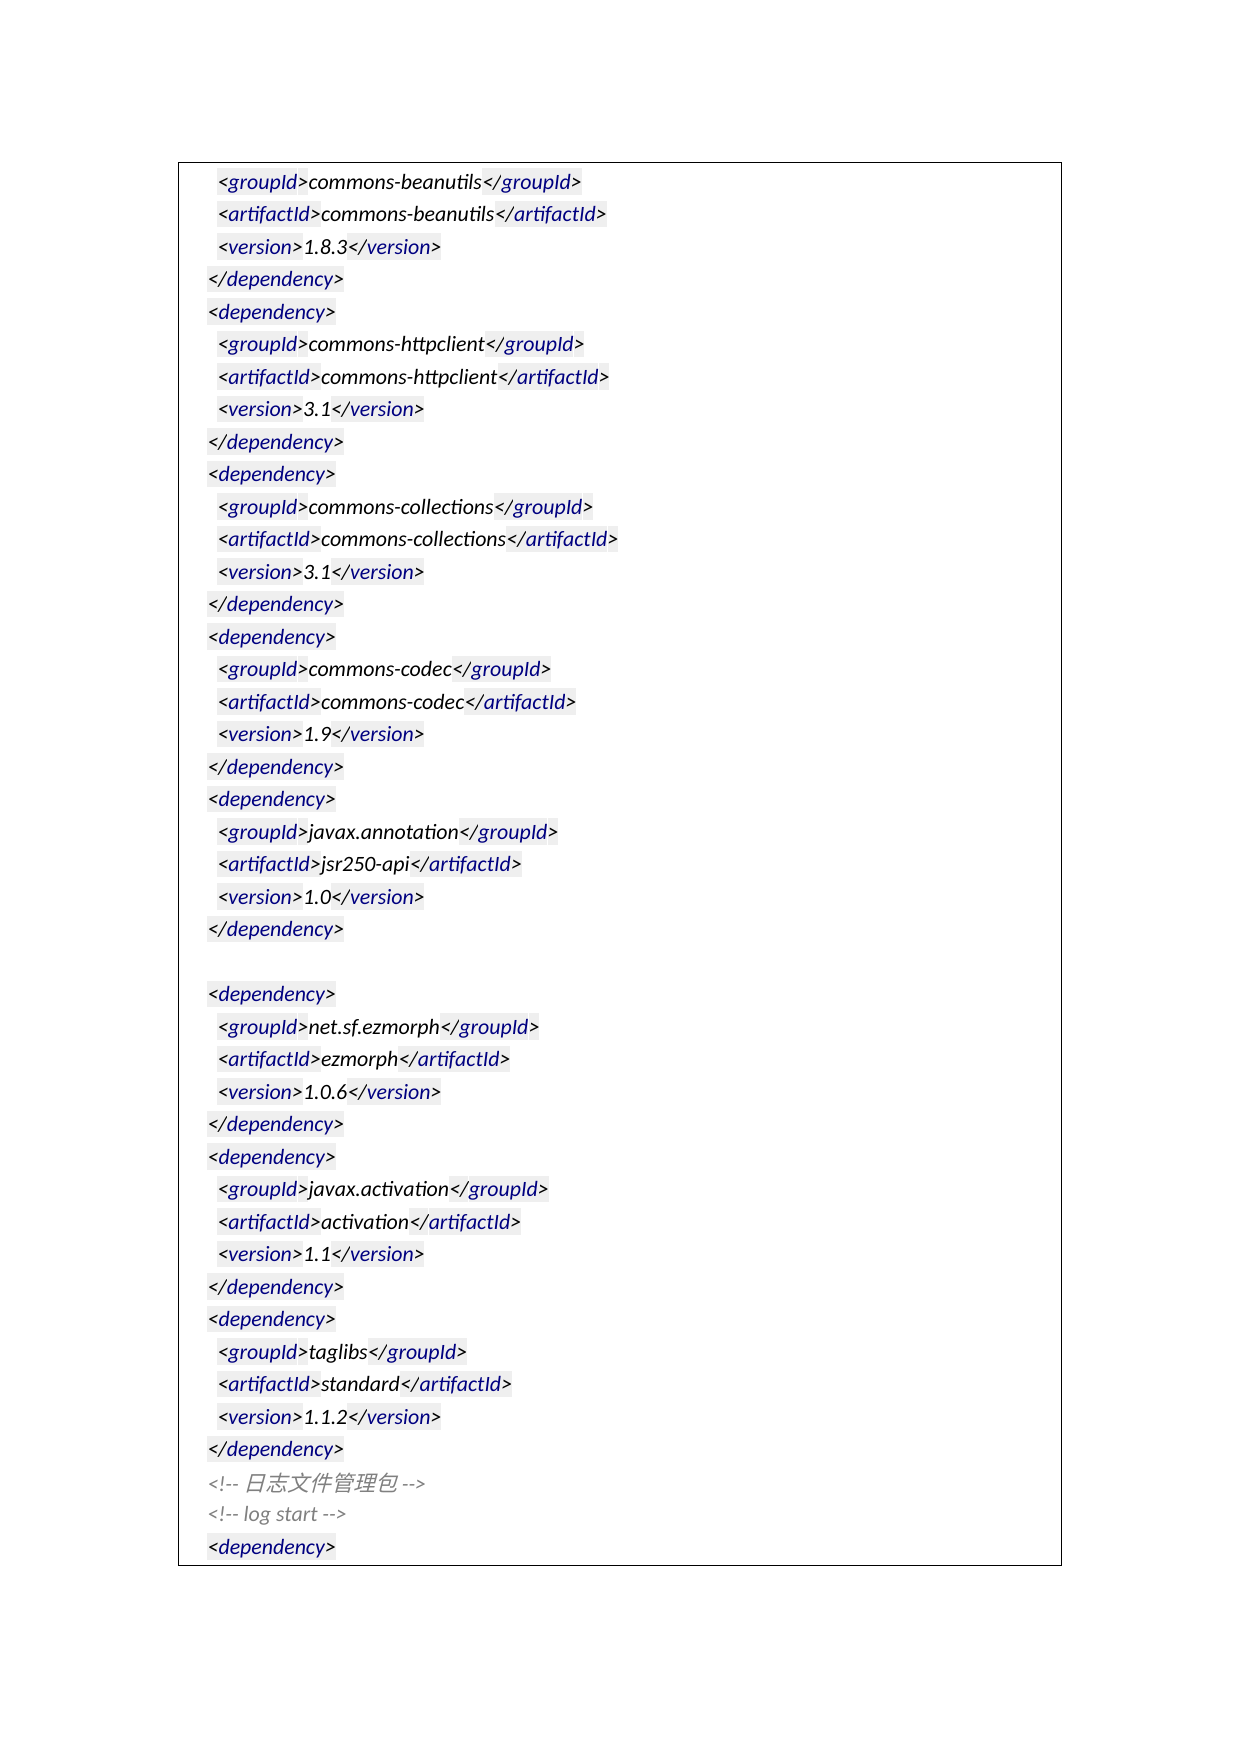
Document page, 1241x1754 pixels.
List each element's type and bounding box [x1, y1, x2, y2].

text [179, 163, 1061, 1565]
